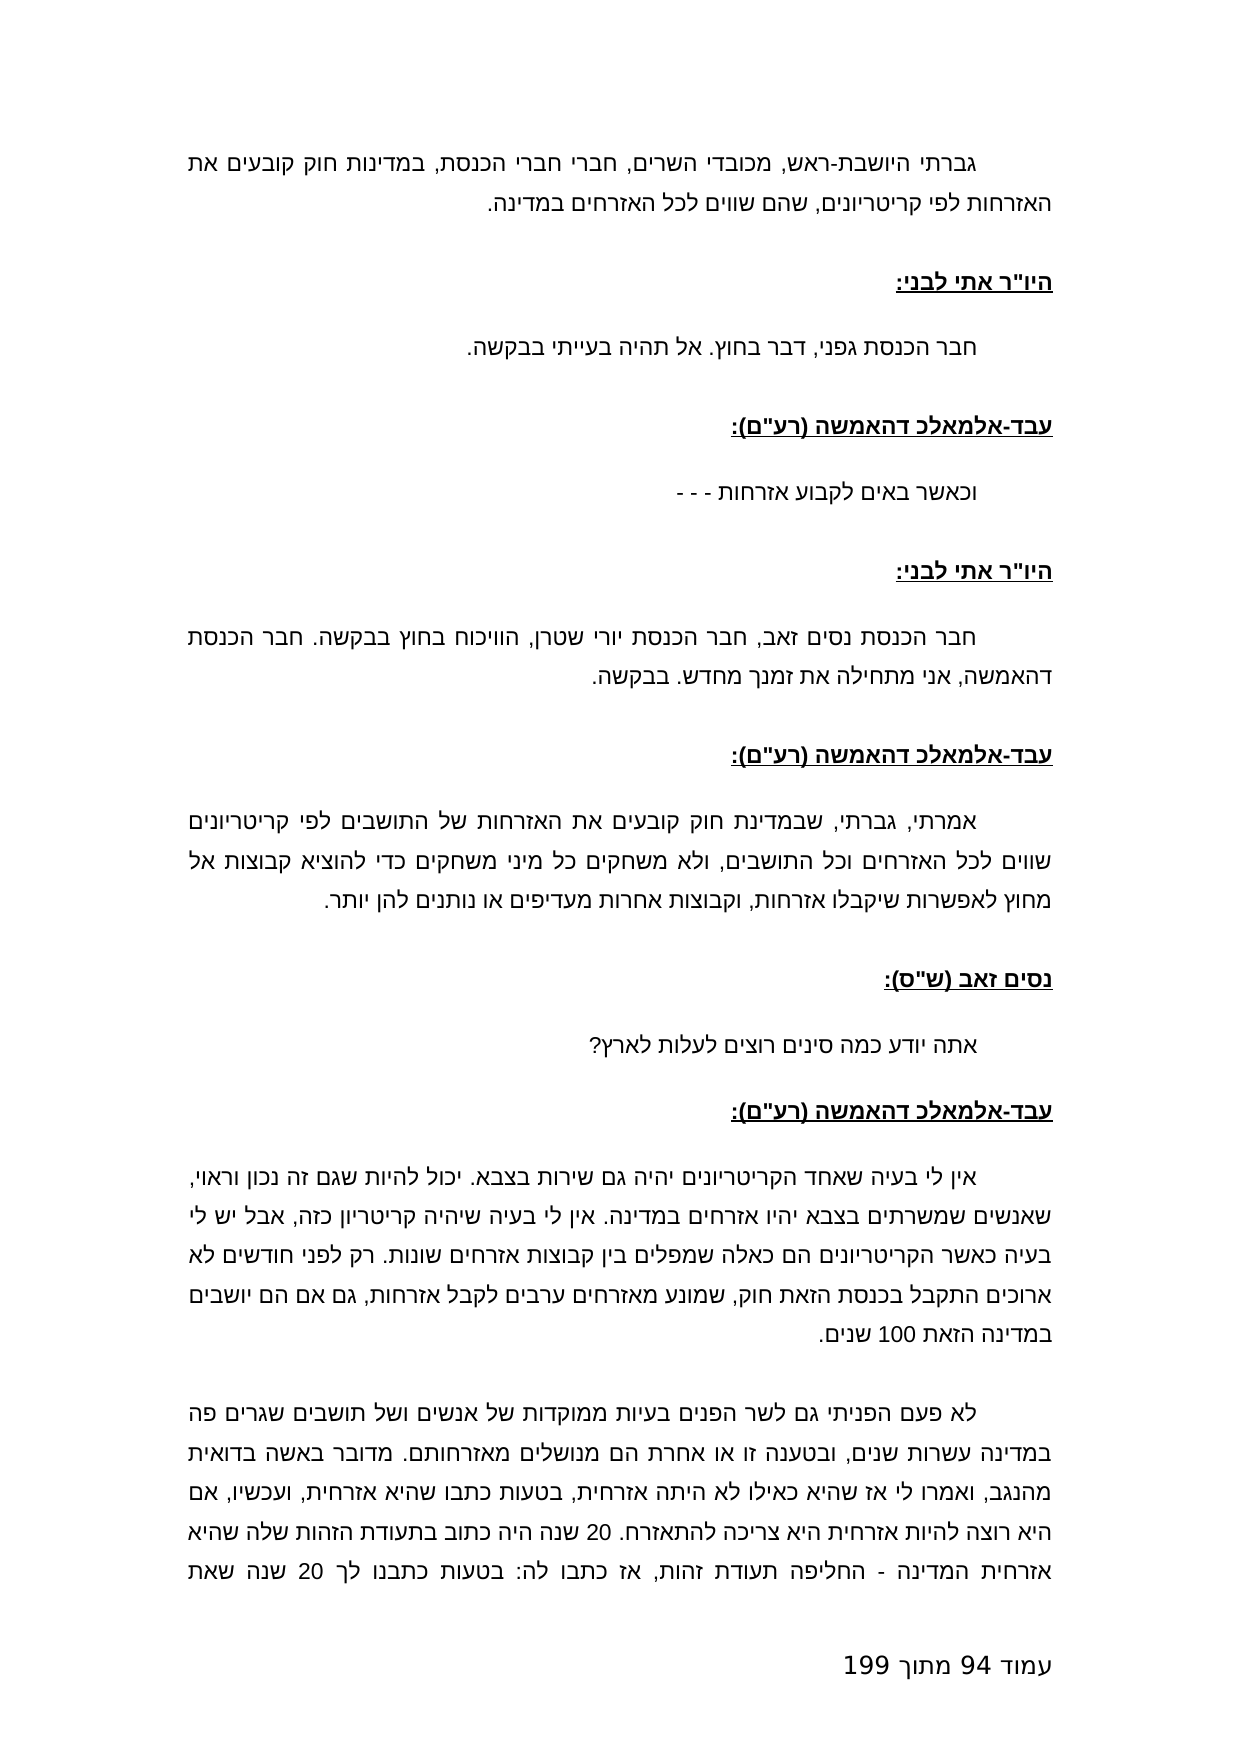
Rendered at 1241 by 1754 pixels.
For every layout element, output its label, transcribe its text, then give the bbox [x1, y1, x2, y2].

text אמרתי, גברתי, שבמדינת חוק קובעים את האזרחות של התושבים לפי קריטריונים שווים לכל האזרחים וכל התושבים, ולא משחקים כל מיני משחקים כדי להוציא קבוצות אל מחוץ לאפשרות שיקבלו אזרחות, וקבוצות אחרות מעדיפים או נותנים להן יותר. [187, 808, 1053, 913]
text וכאשר באים לקבוע אזרחות - - - [187, 479, 1053, 505]
text גברתי היושבת-ראש, מכובדי השרים, חברי חברי הכנסת, במדינות חוק קובעים את האזרחות לפי קריטריונים, שהם שווים לכל האזרחים במדינה. [187, 150, 1053, 216]
text עבד-אלמאלכ דהאמשה (רע"ם): [187, 413, 1053, 439]
text אין לי בעיה שאחד הקריטריונים יהיה גם שירות בצבא. יכול להיות שגם זה נכון וראוי, שאנשים שמשרתים בצבא יהיו אזרחים במדינה. אין לי בעיה שיהיה קריטריון כזה, אבל יש לי בעיה כאשר הקריטריונים הם כאלה שמפלים בין קבוצות אזרחים שונות. רק לפני חודשים לא ארוכים התקבל בכנסת הזאת חוק, שמונע מאזרחים ערבים לקבל אזרחות, גם אם הם יושבים במדינה הזאת 100 שנים. [187, 1163, 1053, 1348]
text חבר הכנסת גפני, דבר בחוץ. אל תהיה בעייתי בבקשה. [187, 334, 1053, 361]
text היו"ר אתי לבני: [187, 268, 1053, 295]
text היו"ר אתי לבני: [187, 558, 1053, 584]
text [187, 1400, 1053, 1585]
text חבר הכנסת נסים זאב, חבר הכנסת יורי שטרן, הוויכוח בחוץ בבקשה. חבר הכנסת דהאמשה, אני מתחילה את זמנך מחדש. בבקשה. [187, 624, 1053, 690]
text נסים זאב (ש"ס): [187, 966, 1053, 992]
text עבד-אלמאלכ דהאמשה (רע"ם): [187, 1098, 1053, 1124]
text אתה יודע כמה סינים רוצים לעלות לארץ? [187, 1032, 1053, 1058]
text עבד-אלמאלכ דהאמשה (רע"ם): [187, 742, 1053, 769]
